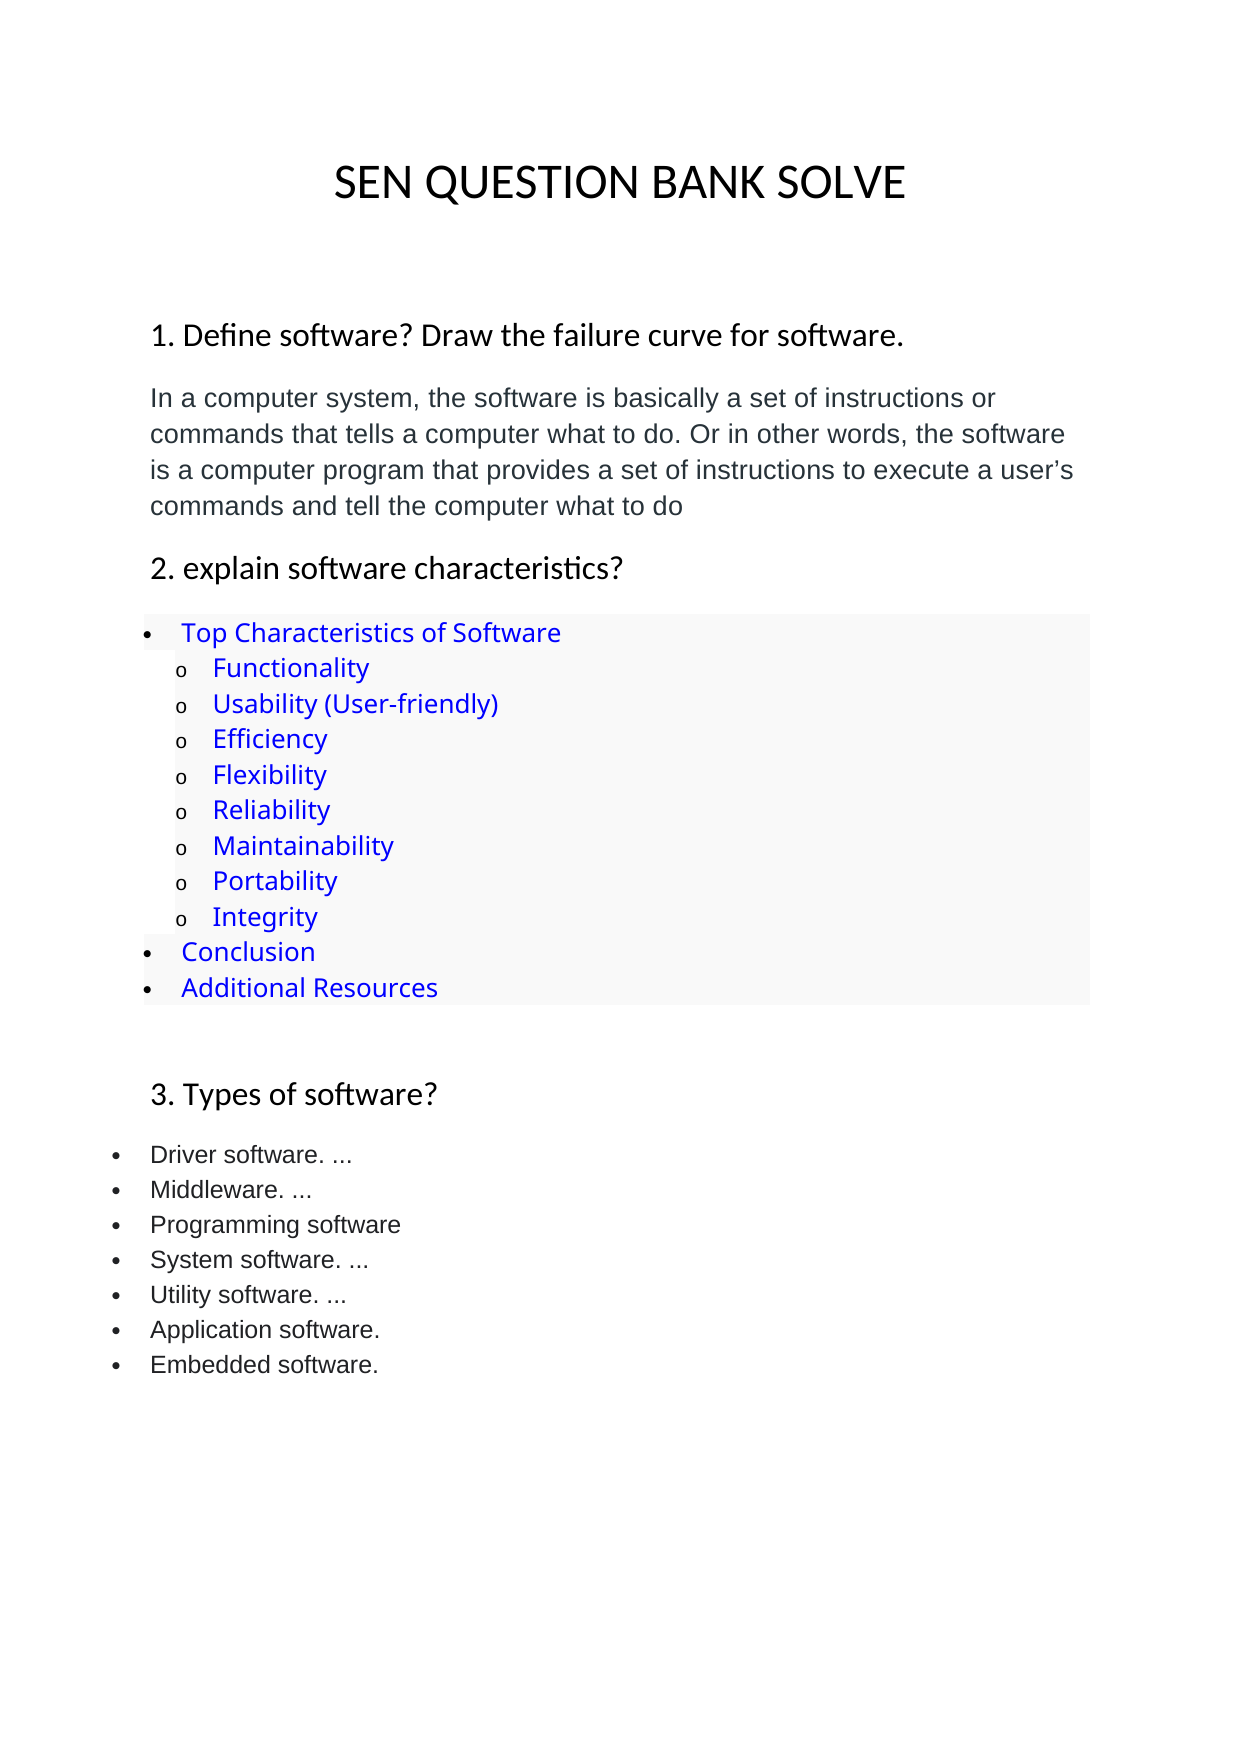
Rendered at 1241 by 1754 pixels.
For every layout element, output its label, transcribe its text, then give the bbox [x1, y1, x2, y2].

list Usability (User-friendly) [175, 685, 1090, 721]
list Programming software [112, 1210, 1090, 1239]
text In a computer system, the software is basically a set of instructions or commands that tells a computer what to do. Or in other words, the software is a computer program that provides a set of instructions to execute a user’s commands and tell the computer what to do [150, 382, 1090, 521]
list Top Characteristics of Software [144, 614, 1090, 650]
list Maintainability [175, 827, 1090, 863]
list Driver software. ... [112, 1140, 1090, 1169]
list Flexibility [175, 756, 1090, 792]
list Additional Resources [144, 969, 1090, 1005]
text 2. explain software characteristics? [150, 547, 1090, 587]
list Application software. [112, 1315, 1090, 1344]
list Portability [175, 863, 1090, 898]
text 3. Types of software? [150, 1073, 1090, 1113]
list Middleware. ... [112, 1175, 1090, 1204]
text 1. Define software? Draw the failure curve for software. [150, 314, 1090, 355]
text SEN QUESTION BANK SOLVE [150, 150, 1090, 211]
list Utility software. ... [112, 1280, 1090, 1309]
list Reliability [175, 792, 1090, 827]
list System software. ... [112, 1245, 1090, 1274]
list Embedded software. [112, 1350, 1090, 1379]
list Conclusion [144, 934, 1090, 969]
list Functionality [175, 650, 1090, 685]
list Efficiency [175, 721, 1090, 756]
list Integrity [175, 898, 1090, 934]
